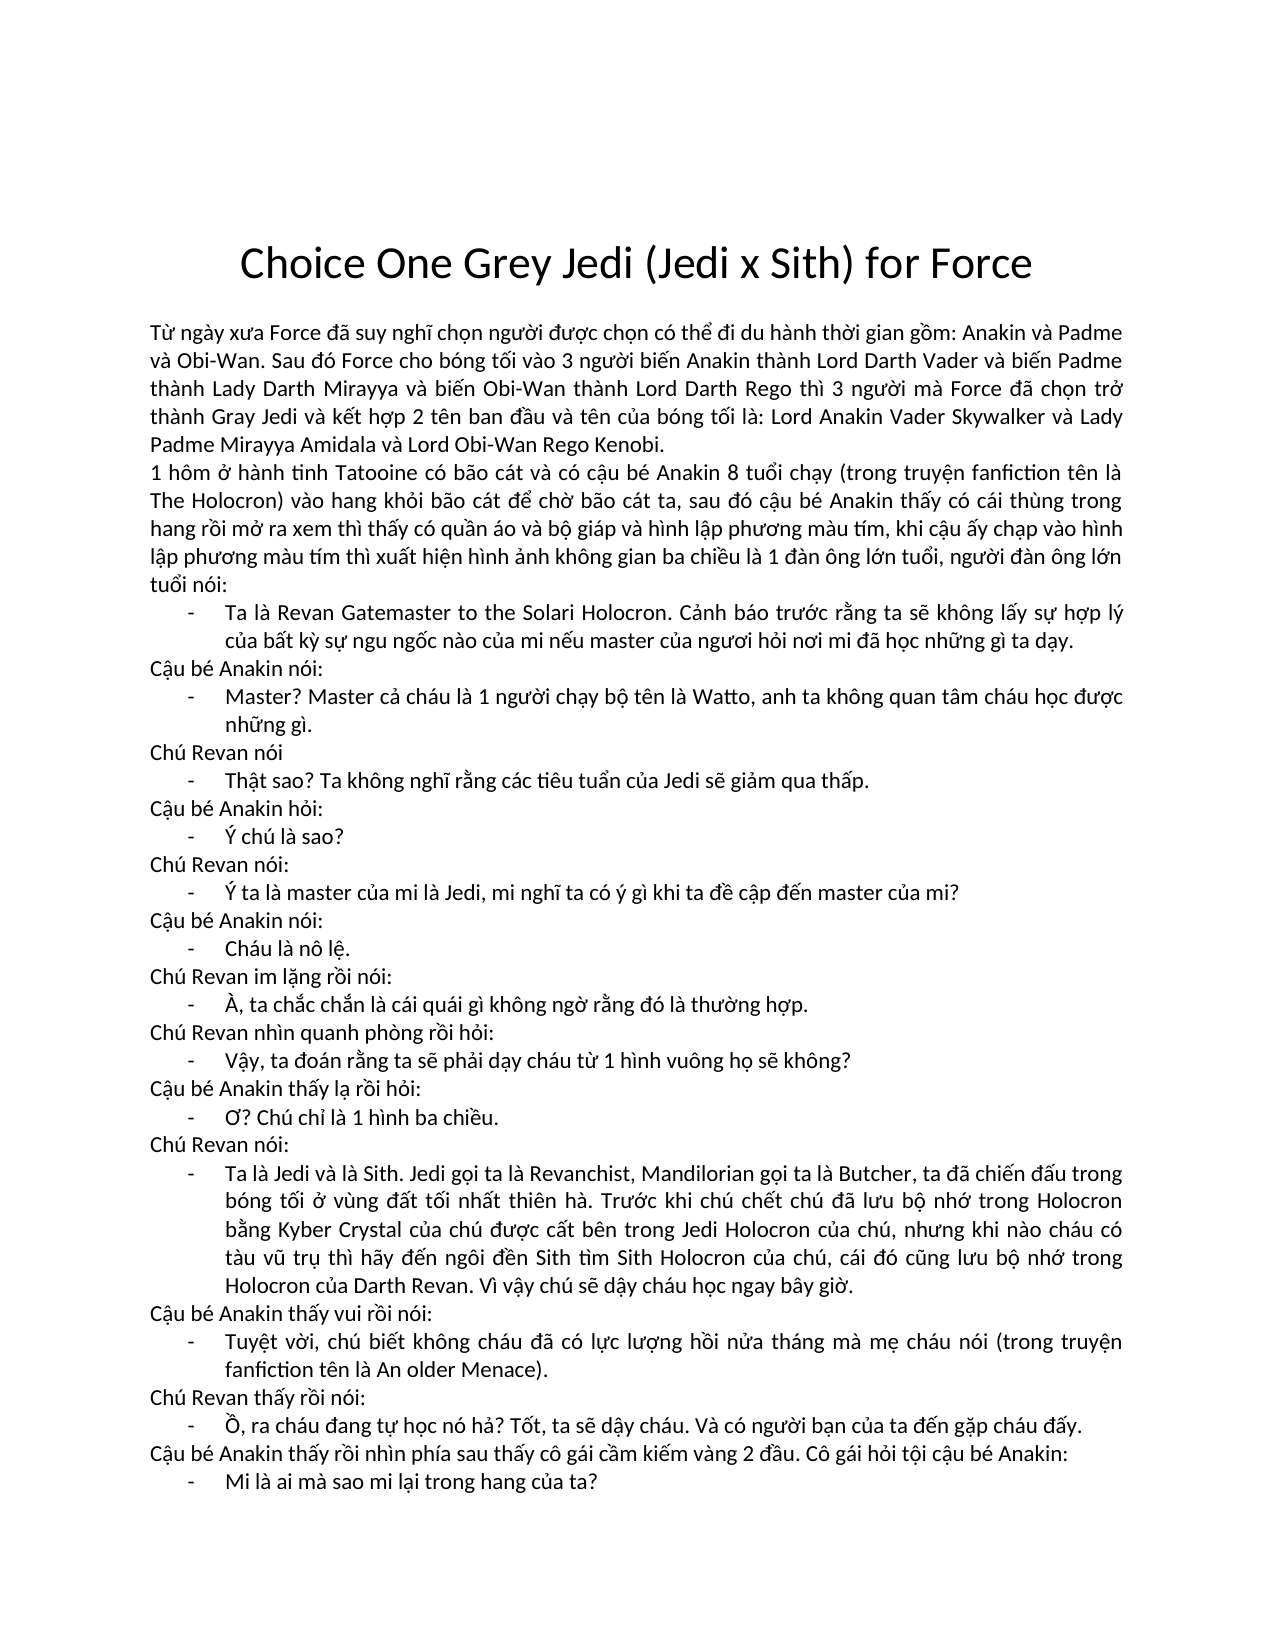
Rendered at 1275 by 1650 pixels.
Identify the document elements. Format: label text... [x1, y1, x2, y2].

text Chú Revan nói: [150, 850, 1125, 878]
list Master? Master cả cháu là 1 người chạy bộ tên là Watto, anh ta không quan tâm cháu học được những gì. [187, 682, 1125, 738]
list Ý ta là master của mi là Jedi, mi nghĩ ta có ý gì khi ta đề cập đến master của mi? [187, 878, 1125, 906]
text Cậu bé Anakin thấy rồi nhìn phía sau thấy cô gái cầm kiếm vàng 2 đầu. Cô gái hỏi tội cậu bé Anakin: [150, 1439, 1125, 1467]
text Cậu bé Anakin thấy vui rồi nói: [150, 1299, 1125, 1327]
list Mi là ai mà sao mi lại trong hang của ta? [187, 1467, 1125, 1495]
text Chú Revan thấy rồi nói: [150, 1383, 1125, 1411]
list Ồ, ra cháu đang tự học nó hả? Tốt, ta sẽ dậy cháu. Và có người bạn của ta đến gặp cháu đấy. [187, 1411, 1125, 1439]
list Ta là Revan Gatemaster to the Solari Holocron. Cảnh báo trước rằng ta sẽ không lấy sự hợp lý của bất kỳ sự ngu ngốc nào của mi nếu master của ngươi hỏi nơi mi đã học những gì ta dạy. [187, 598, 1125, 654]
text Choice One Grey Jedi (Jedi x Sith) for Force [150, 234, 1125, 290]
list Thật sao? Ta không nghĩ rằng các tiêu tuẩn của Jedi sẽ giảm qua thấp. [187, 766, 1125, 794]
list Vậy, ta đoán rằng ta sẽ phải dạy cháu từ 1 hình vuông họ sẽ không? [187, 1047, 1125, 1074]
list Ta là Jedi và là Sith. Jedi gọi ta là Revanchist, Mandilorian gọi ta là Butcher, ta đã chiến đấu trong bóng tối ở vùng đất tối nhất thiên hà. Trước khi chú chết chú đã lưu bộ nhớ trong Holocron bằng Kyber Crystal của chú được cất bên trong Jedi Holocron của chú, nhưng khi nào cháu có tàu vũ trụ thì hãy đến ngôi đền Sith tìm Sith Holocron của chú, cái đó cũng lưu bộ nhớ trong Holocron của Darth Revan. Vì vậy chú sẽ dậy cháu học ngay bây giờ. [187, 1159, 1125, 1299]
text 1 hôm ở hành tinh Tatooine có bão cát và có cậu bé Anakin 8 tuổi chạy (trong truyện fanfiction tên là The Holocron) vào hang khỏi bão cát để chờ bão cát ta, sau đó cậu bé Anakin thấy có cái thùng trong hang rồi mở ra xem thì thấy có quần áo và bộ giáp và hình lập phương màu tím, khi cậu ấy chạp vào hình lập phương màu tím thì xuất hiện hình ảnh không gian ba chiều là 1 đàn ông lớn tuổi, người đàn ông lớn tuổi nói: [150, 458, 1125, 598]
list Cháu là nô lệ. [187, 934, 1125, 962]
text Cậu bé Anakin nói: [150, 654, 1125, 682]
list Tuyệt vời, chú biết không cháu đã có lực lượng hồi nửa tháng mà mẹ cháu nói (trong truyện fanfiction tên là An older Menace). [187, 1327, 1125, 1383]
text Cậu bé Anakin hỏi: [150, 794, 1125, 822]
text Từ ngày xưa Force đã suy nghĩ chọn người được chọn có thể đi du hành thời gian gồm: Anakin và Padme và Obi-Wan. Sau đó Force cho bóng tối vào 3 người biến Anakin thành Lord Darth Vader và biến Padme thành Lady Darth Mirayya và biến Obi-Wan thành Lord Darth Rego thì 3 người mà Force đã chọn trở thành Gray Jedi và kết hợp 2 tên ban đầu và tên của bóng tối là: Lord Anakin Vader Skywalker và Lady Padme Mirayya Amidala và Lord Obi-Wan Rego Kenobi. [150, 318, 1125, 458]
list Ơ? Chú chỉ là 1 hình ba chiều. [187, 1103, 1125, 1131]
text Cậu bé Anakin nói: [150, 906, 1125, 934]
text Chú Revan im lặng rồi nói: [150, 962, 1125, 991]
text Chú Revan nhìn quanh phòng rồi hỏi: [150, 1018, 1125, 1047]
text Chú Revan nói: [150, 1131, 1125, 1159]
text Chú Revan nói [150, 738, 1125, 766]
list Ý chú là sao? [187, 822, 1125, 850]
list À, ta chắc chắn là cái quái gì không ngờ rằng đó là thường hợp. [187, 991, 1125, 1018]
text Cậu bé Anakin thấy lạ rồi hỏi: [150, 1074, 1125, 1103]
